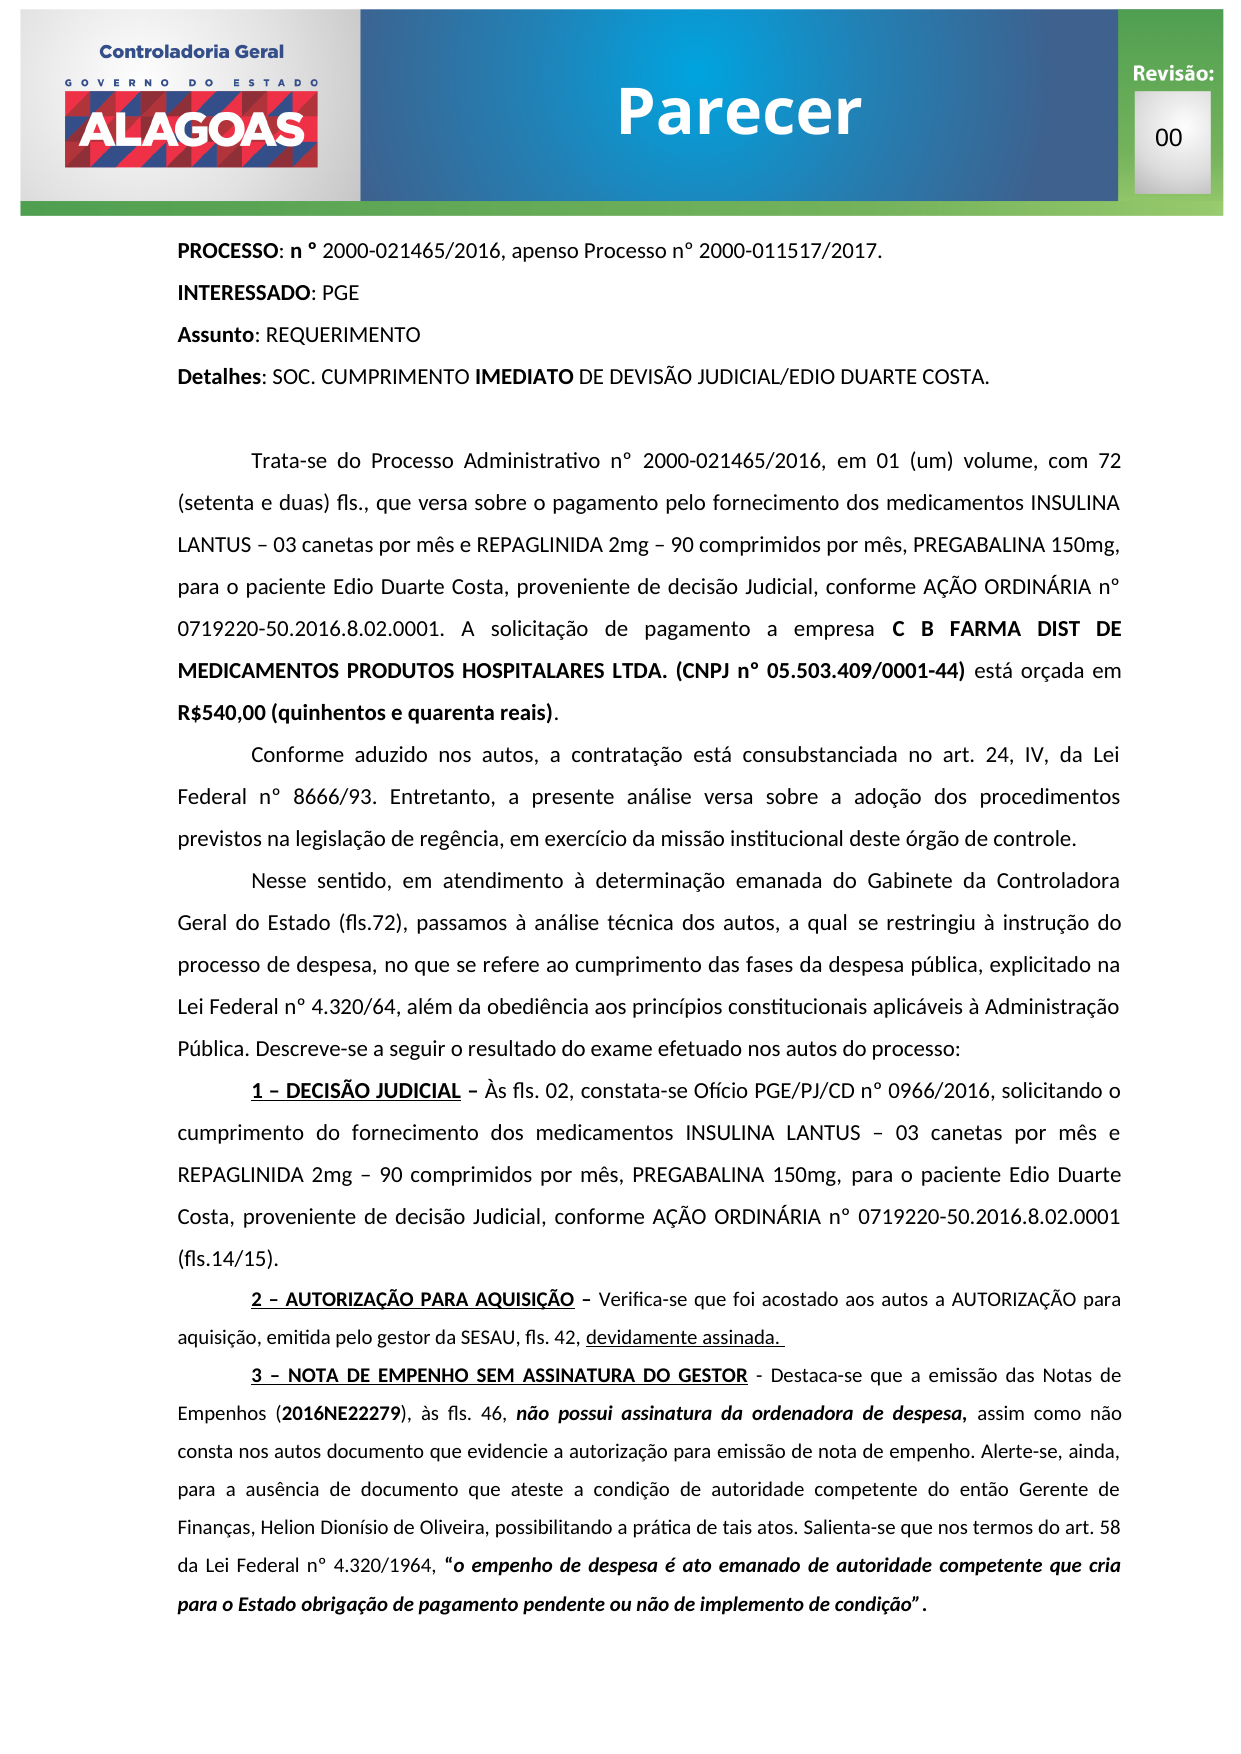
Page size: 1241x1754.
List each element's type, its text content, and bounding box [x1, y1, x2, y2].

text 1 – DECISÃO JUDICIAL – Às fls. 02, constata-se Ofício PGE/PJ/CD nº 0966/2016, solicitando o cumprimento do fornecimento dos medicamentos INSULINA LANTUS – 03 canetas por mês e REPAGLINIDA 2mg – 90 comprimidos por mês, PREGABALINA 150mg, para o paciente Edio Duarte Costa, proveniente de decisão Judicial, conforme AÇÃO ORDINÁRIA nº 0719220-50.2016.8.02.0001 (fls.14/15). [177, 1076, 1122, 1272]
text Nesse sentido, em atendimento à determinação emanada do Gabinete da Controladora Geral do Estado (fls.72), passamos à análise técnica dos autos, a qual se restringiu à instrução do processo de despesa, no que se refere ao cumprimento das fases da despesa pública, explicitado na Lei Federal nº 4.320/64, além da obediência aos princípios constitucionais aplicáveis à Administração Pública. Descreve-se a seguir o resultado do exame efetuado nos autos do processo: [177, 866, 1122, 1062]
text Detalhes: SOC. CUMPRIMENTO IMEDIATO DE DEVISÃO JUDICIAL/EDIO DUARTE COSTA. [177, 362, 1122, 390]
picture [20, 9, 1224, 216]
text Conforme aduzido nos autos, a contratação está consubstanciada no art. 24, IV, da Lei Federal nº 8666/93. Entretanto, a presente análise versa sobre a adoção dos procedimentos previstos na legislação de regência, em exercício da missão institucional deste órgão de controle. [177, 740, 1122, 852]
text Trata-se do Processo Administrativo nº 2000-021465/2016, em 01 (um) volume, com 72 (setenta e duas) fls., que versa sobre o pagamento pelo fornecimento dos medicamentos INSULINA LANTUS – 03 canetas por mês e REPAGLINIDA 2mg – 90 comprimidos por mês, PREGABALINA 150mg, para o paciente Edio Duarte Costa, proveniente de decisão Judicial, conforme AÇÃO ORDINÁRIA nº 0719220-50.2016.8.02.0001. A solicitação de pagamento a empresa C B FARMA DIST DE MEDICAMENTOS PRODUTOS HOSPITALARES LTDA. (CNPJ nº 05.503.409/0001-44) está orçada em R$540,00 (quinhentos e quarenta reais). [177, 446, 1122, 726]
text 2 – AUTORIZAÇÃO PARA AQUISIÇÃO – Verifica-se que foi acostado aos autos a AUTORIZAÇÃO para aquisição, emitida pelo gestor da SESAU, fls. 42, devidamente assinada. [177, 1286, 1122, 1349]
text Assunto: REQUERIMENTO [177, 320, 1122, 348]
text 3 – NOTA DE EMPENHO SEM ASSINATURA DO GESTOR - Destaca-se que a emissão das Notas de Empenhos (2016NE22279), às fls. 46, não possui assinatura da ordenadora de despesa, assim como não consta nos autos documento que evidencie a autorização para emissão de nota de empenho. Alerte-se, ainda, para a ausência de documento que ateste a condição de autoridade competente do então Gerente de Finanças, Helion Dionísio de Oliveira, possibilitando a prática de tais atos. Salienta-se que nos termos do art. 58 da Lei Federal nº 4.320/1964, “o empenho de despesa é ato emanado de autoridade competente que cria para o Estado obrigação de pagamento pendente ou não de implemento de condição”. [177, 1362, 1122, 1616]
text INTERESSADO: PGE [177, 278, 1122, 306]
text PROCESSO: n º 2000-021465/2016, apenso Processo nº 2000-011517/2017. [177, 236, 1122, 264]
